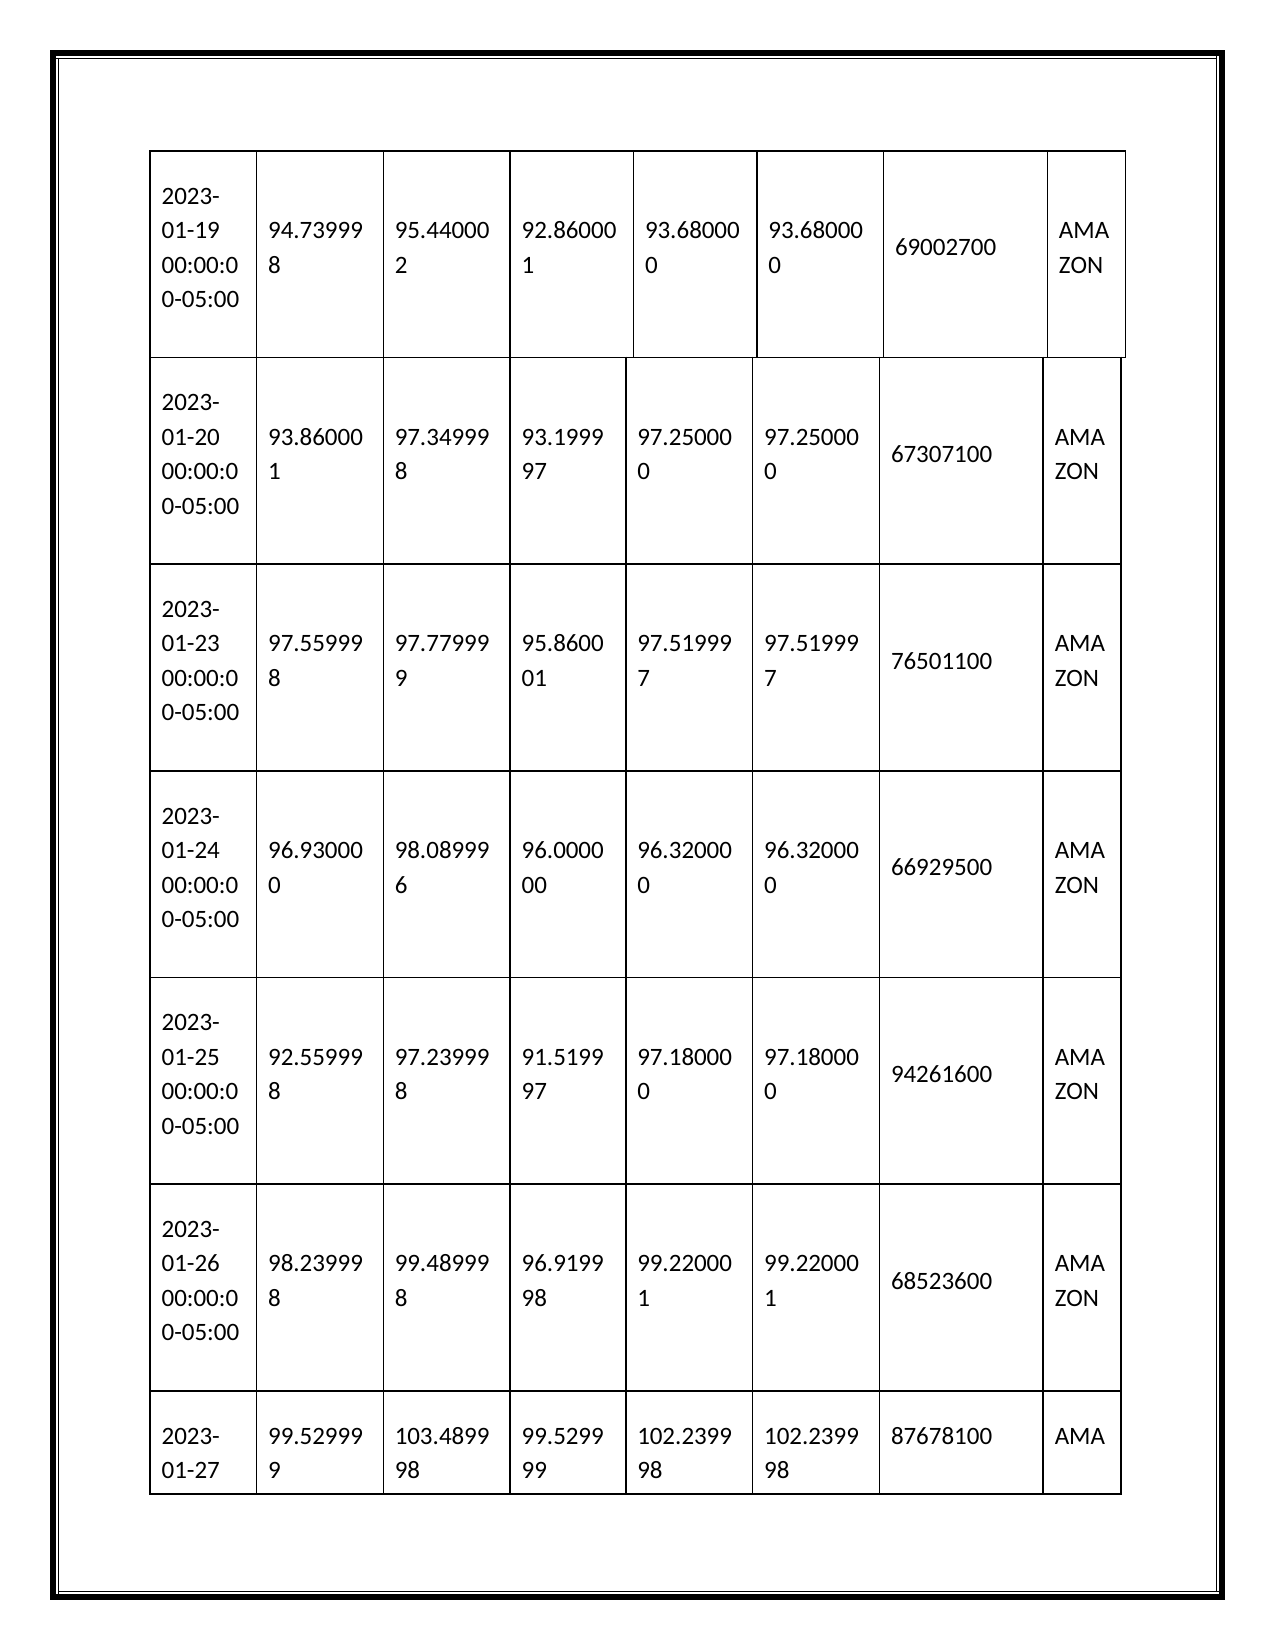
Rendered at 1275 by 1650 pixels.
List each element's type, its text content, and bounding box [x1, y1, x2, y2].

table_cell 96.320000 [753, 772, 879, 977]
table_cell 97.250000 [753, 358, 879, 563]
table_cell 97.180000 [753, 978, 879, 1183]
table_cell 96.930000 [257, 772, 383, 977]
table_cell 76501100 [880, 565, 1042, 770]
table_cell 97.180000 [627, 978, 752, 1183]
table_cell 95.440002 [384, 152, 509, 357]
table_cell 92.559998 [257, 978, 383, 1183]
table_cell 98.239998 [257, 1185, 383, 1390]
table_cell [151, 1392, 256, 1493]
table_cell 66929500 [880, 772, 1042, 977]
table_cell 69002700 [884, 152, 1047, 357]
table_cell 97.559998 [257, 565, 383, 770]
table_cell 2023-01-23 00:00:00-05:00 [151, 565, 256, 770]
table_cell AMAZON [1044, 1185, 1120, 1390]
table_cell AMAZON [1044, 1392, 1120, 1493]
table_cell 2023-01-19 00:00:00-05:00 [151, 152, 256, 357]
table_cell 96.320000 [627, 772, 752, 977]
table_cell AMAZON [1044, 358, 1120, 563]
table_cell 99.489998 [384, 1185, 509, 1390]
table_cell AMAZON [1048, 152, 1125, 357]
table_cell 96.000000 [511, 772, 625, 977]
table_cell 96.919998 [511, 1185, 625, 1390]
table_cell 99.529999 [511, 1392, 625, 1493]
table_cell AMAZON [1044, 772, 1120, 977]
table_cell 99.220001 [627, 1185, 752, 1390]
table_cell 97.779999 [384, 565, 509, 770]
table_cell 97.519997 [753, 565, 879, 770]
table_cell 99.220001 [753, 1185, 879, 1390]
table_cell 99.529999 [257, 1392, 383, 1493]
table_cell 93.199997 [511, 358, 625, 563]
table_cell 98.089996 [384, 772, 509, 977]
table_cell 92.860001 [511, 152, 633, 357]
table_cell 97.250000 [627, 358, 752, 563]
table_cell 97.519997 [627, 565, 752, 770]
table_cell 93.680000 [634, 152, 756, 357]
table_cell 97.349998 [384, 358, 509, 563]
table_cell AMAZON [1044, 565, 1120, 770]
table_cell 93.860001 [257, 358, 383, 563]
table_cell 2023-01-24 00:00:00-05:00 [151, 772, 256, 977]
table_cell 87678100 [880, 1392, 1042, 1493]
table_cell 102.239998 [753, 1392, 879, 1493]
table_cell 93.680000 [758, 152, 883, 357]
table_cell 95.860001 [511, 565, 625, 770]
table_cell 2023-01-25 00:00:00-05:00 [151, 978, 256, 1183]
table_cell 91.519997 [511, 978, 625, 1183]
table_cell 67307100 [880, 358, 1042, 563]
table_cell 2023-01-20 00:00:00-05:00 [151, 358, 256, 563]
table_cell 2023-01-26 00:00:00-05:00 [151, 1185, 256, 1390]
table_cell 94261600 [880, 978, 1042, 1183]
table_cell AMAZON [1044, 978, 1120, 1183]
table_cell 94.739998 [257, 152, 383, 357]
table_cell 103.489998 [384, 1392, 509, 1493]
table_cell 68523600 [880, 1185, 1042, 1390]
table_cell 97.239998 [384, 978, 509, 1183]
table_cell 102.239998 [627, 1392, 752, 1493]
